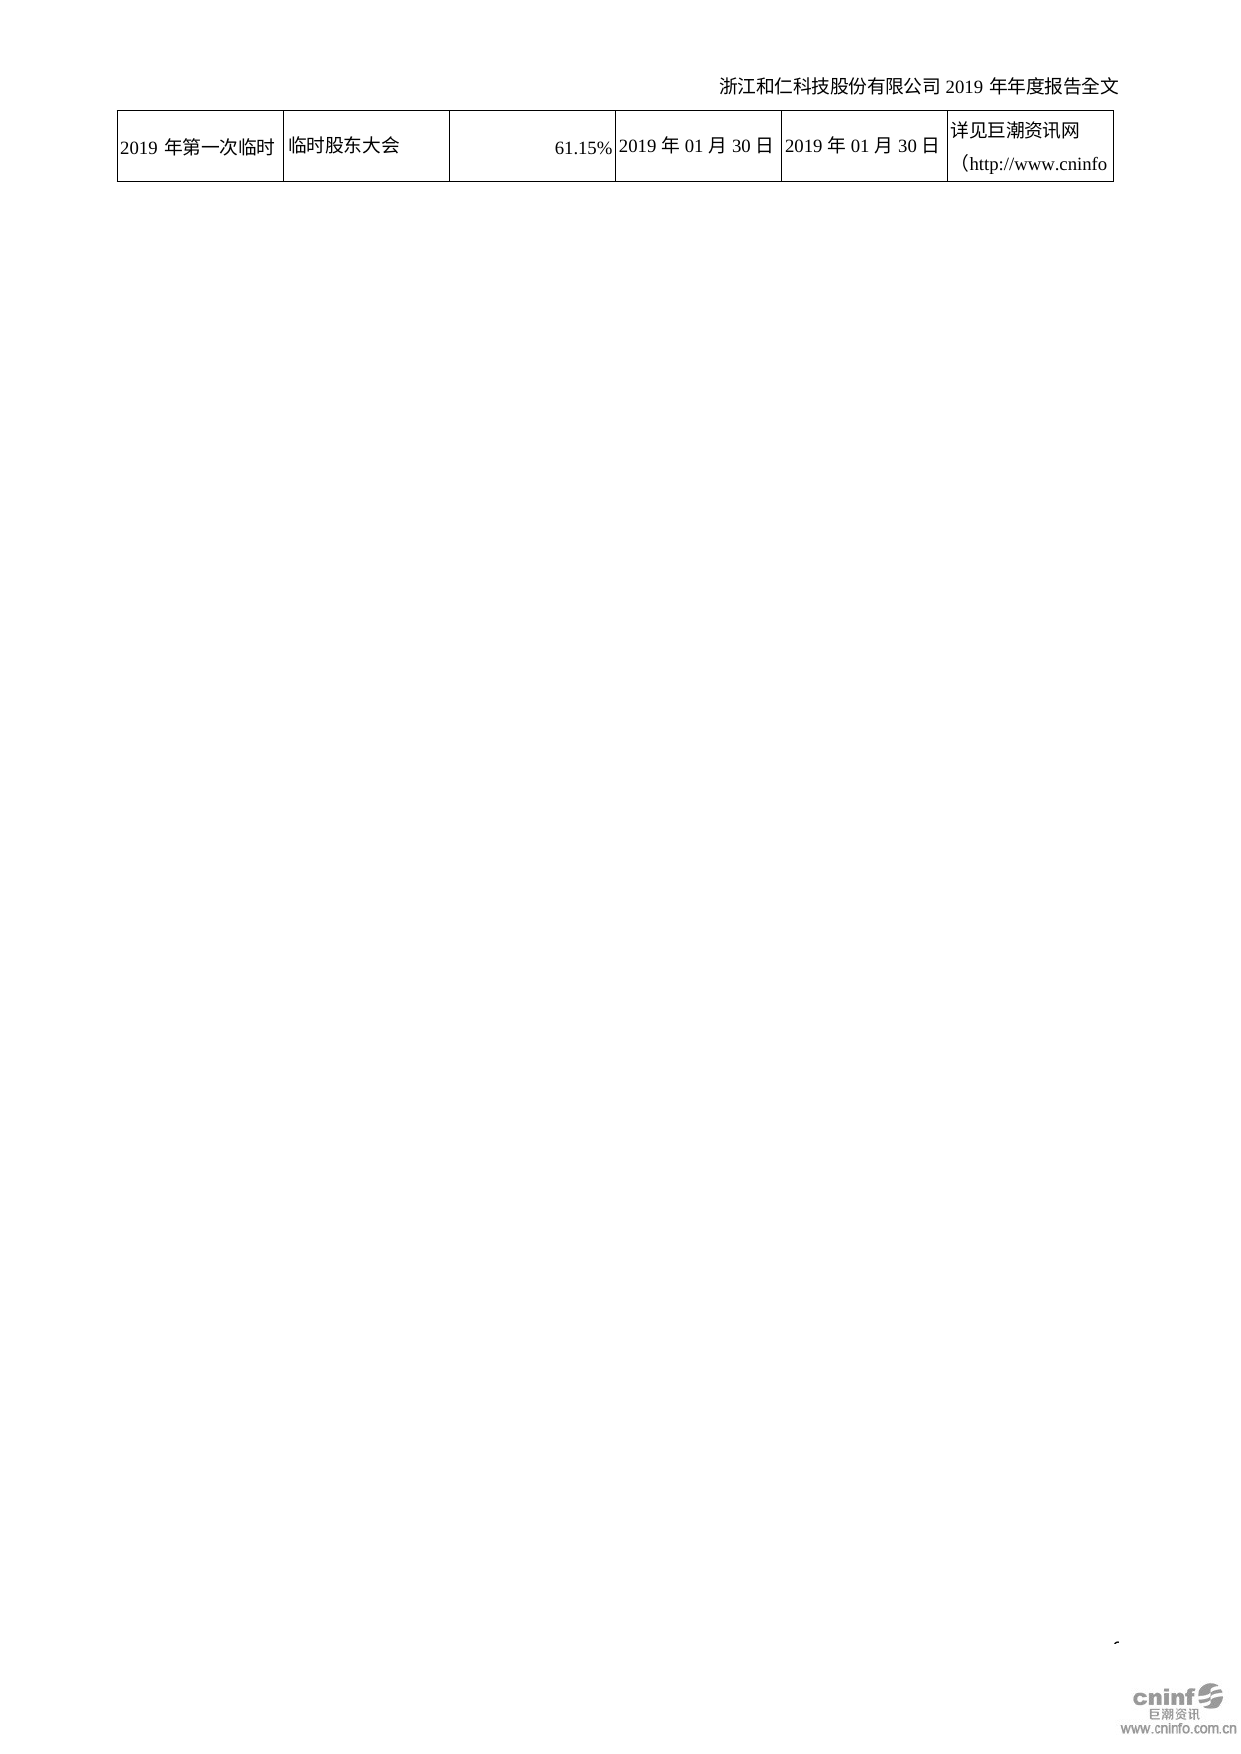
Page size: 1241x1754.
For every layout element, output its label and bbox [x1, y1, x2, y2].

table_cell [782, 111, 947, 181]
picture [1115, 1680, 1240, 1737]
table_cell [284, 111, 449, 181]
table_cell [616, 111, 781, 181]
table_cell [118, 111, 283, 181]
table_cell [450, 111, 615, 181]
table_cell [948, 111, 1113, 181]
